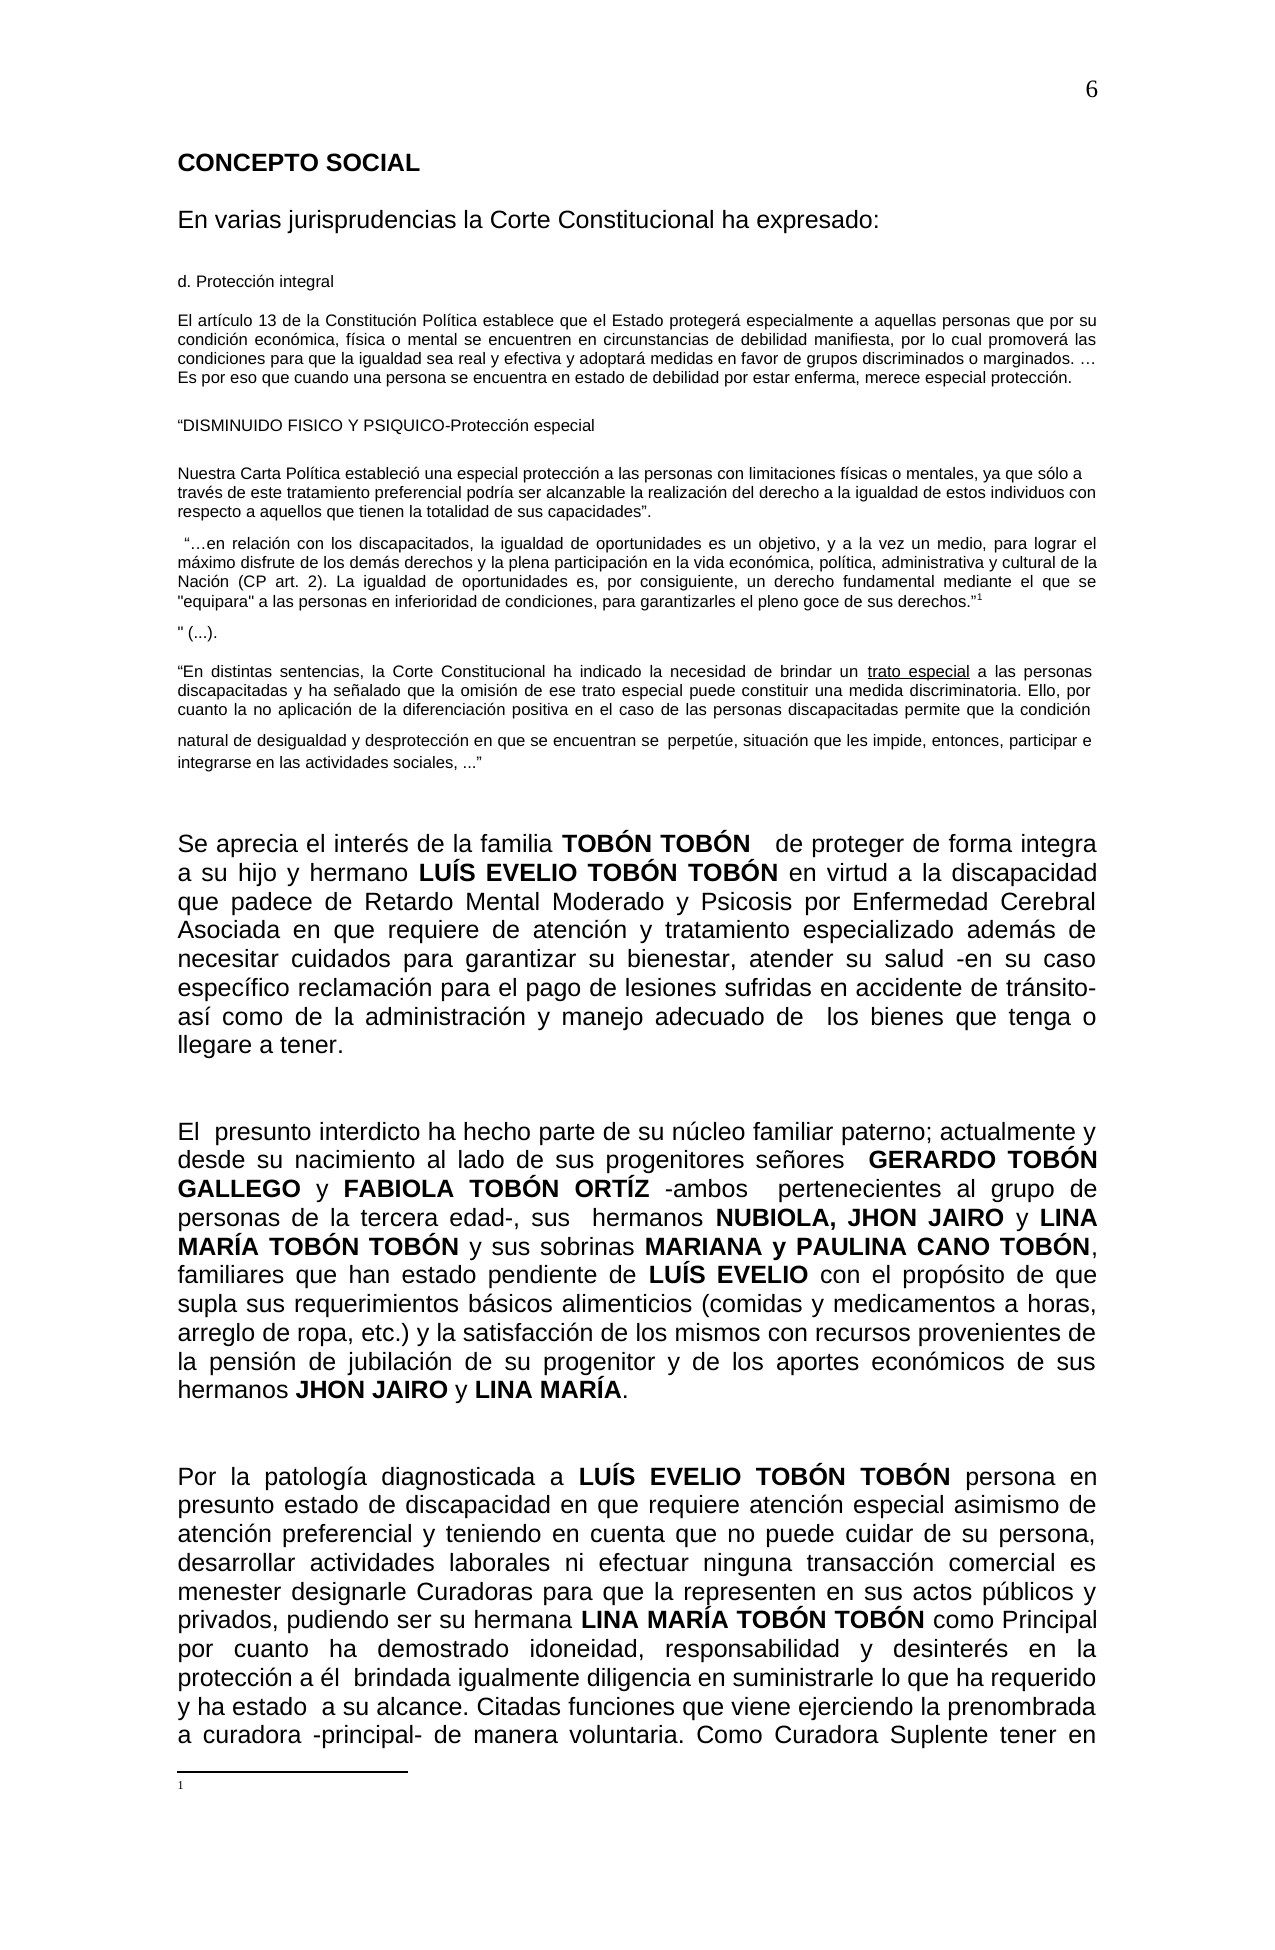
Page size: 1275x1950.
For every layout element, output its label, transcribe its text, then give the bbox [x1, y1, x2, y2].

text CONCEPTO SOCIAL [177, 148, 1098, 176]
text En varias jurisprudencias la Corte Constitucional ha expresado: [177, 205, 1098, 234]
text El presunto interdicto ha hecho parte de su núcleo familiar paterno; actualmente y desde su nacimiento al lado de sus progenitores señores GERARDO TOBÓN GALLEGO y FABIOLA TOBÓN ORTÍZ -ambos pertenecientes al grupo de personas de la tercera edad-, sus hermanos NUBIOLA, JHON JAIRO y LINA MARÍA TOBÓN TOBÓN y sus sobrinas MARIANA y PAULINA CANO TOBÓN, familiares que han estado pendiente de LUÍS EVELIO con el propósito de que supla sus requerimientos básicos alimenticios (comidas y medicamentos a horas, arreglo de ropa, etc.) y la satisfacción de los mismos con recursos provenientes de la pensión de jubilación de su progenitor y de los aportes económicos de sus hermanos JHON JAIRO y LINA MARÍA. [177, 1117, 1098, 1404]
text “…en relación con los discapacitados, la igualdad de oportunidades es un objetivo, y a la vez un medio, para lograr el máximo disfrute de los demás derechos y la plena participación en la vida económica, política, administrativa y cultural de la Nación (CP art. 2). La igualdad de oportunidades es, por consiguiente, un derecho fundamental mediante el que se "equipara" a las personas en inferioridad de condiciones, para garantizarles el pleno goce de sus derechos.” [177, 534, 1098, 611]
text El artículo 13 de la Constitución Política establece que el Estado protegerá especialmente a aquellas personas que por su condición económica, física o mental se encuentren en circunstancias de debilidad manifiesta, por lo cual promoverá las condiciones para que la igualdad sea real y efectiva y adoptará medidas en favor de grupos discriminados o marginados. …Es por eso que cuando una persona se encuentra en estado de debilidad por estar enferma, merece especial protección. [177, 311, 1098, 387]
text Se aprecia el interés de la familia TOBÓN TOBÓN de proteger de forma integra a su hijo y hermano LUÍS EVELIO TOBÓN TOBÓN en virtud a la discapacidad que padece de Retardo Mental Moderado y Psicosis por Enfermedad Cerebral Asociada en que requiere de atención y tratamiento especializado además de necesitar cuidados para garantizar su bienestar, atender su salud -en su caso específico reclamación para el pago de lesiones sufridas en accidente de tránsito- así como de la administración y manejo adecuado de los bienes que tenga o llegare a tener. [177, 829, 1098, 1059]
text Nuestra Carta Política estableció una especial protección a las personas con limitaciones físicas o mentales, ya que sólo a través de este tratamiento preferencial podría ser alcanzable la realización del derecho a la igualdad de estos individuos con respecto a aquellos que tienen la totalidad de sus capacidades”. [177, 464, 1098, 521]
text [177, 1462, 1098, 1749]
text “En distintas sentencias, la Corte Constitucional ha indicado la necesidad de brindar un trato especial a las personas discapacitadas y ha señalado que la omisión de ese trato especial puede constituir una medida discriminatoria. Ello, por cuanto la no aplicación de la diferenciación positiva en el caso de las personas discapacitadas permite que la condición natural de desigualdad y desprotección en que se encuentran se perpetúe, situación que les impide, entonces, participar e integrarse en las actividades sociales, ...” [177, 661, 1092, 772]
text d. Protección integral [177, 272, 1098, 291]
text " (...). [177, 623, 1092, 642]
text “DISMINUIDO FISICO Y PSIQUICO-Protección especial [177, 416, 1098, 435]
